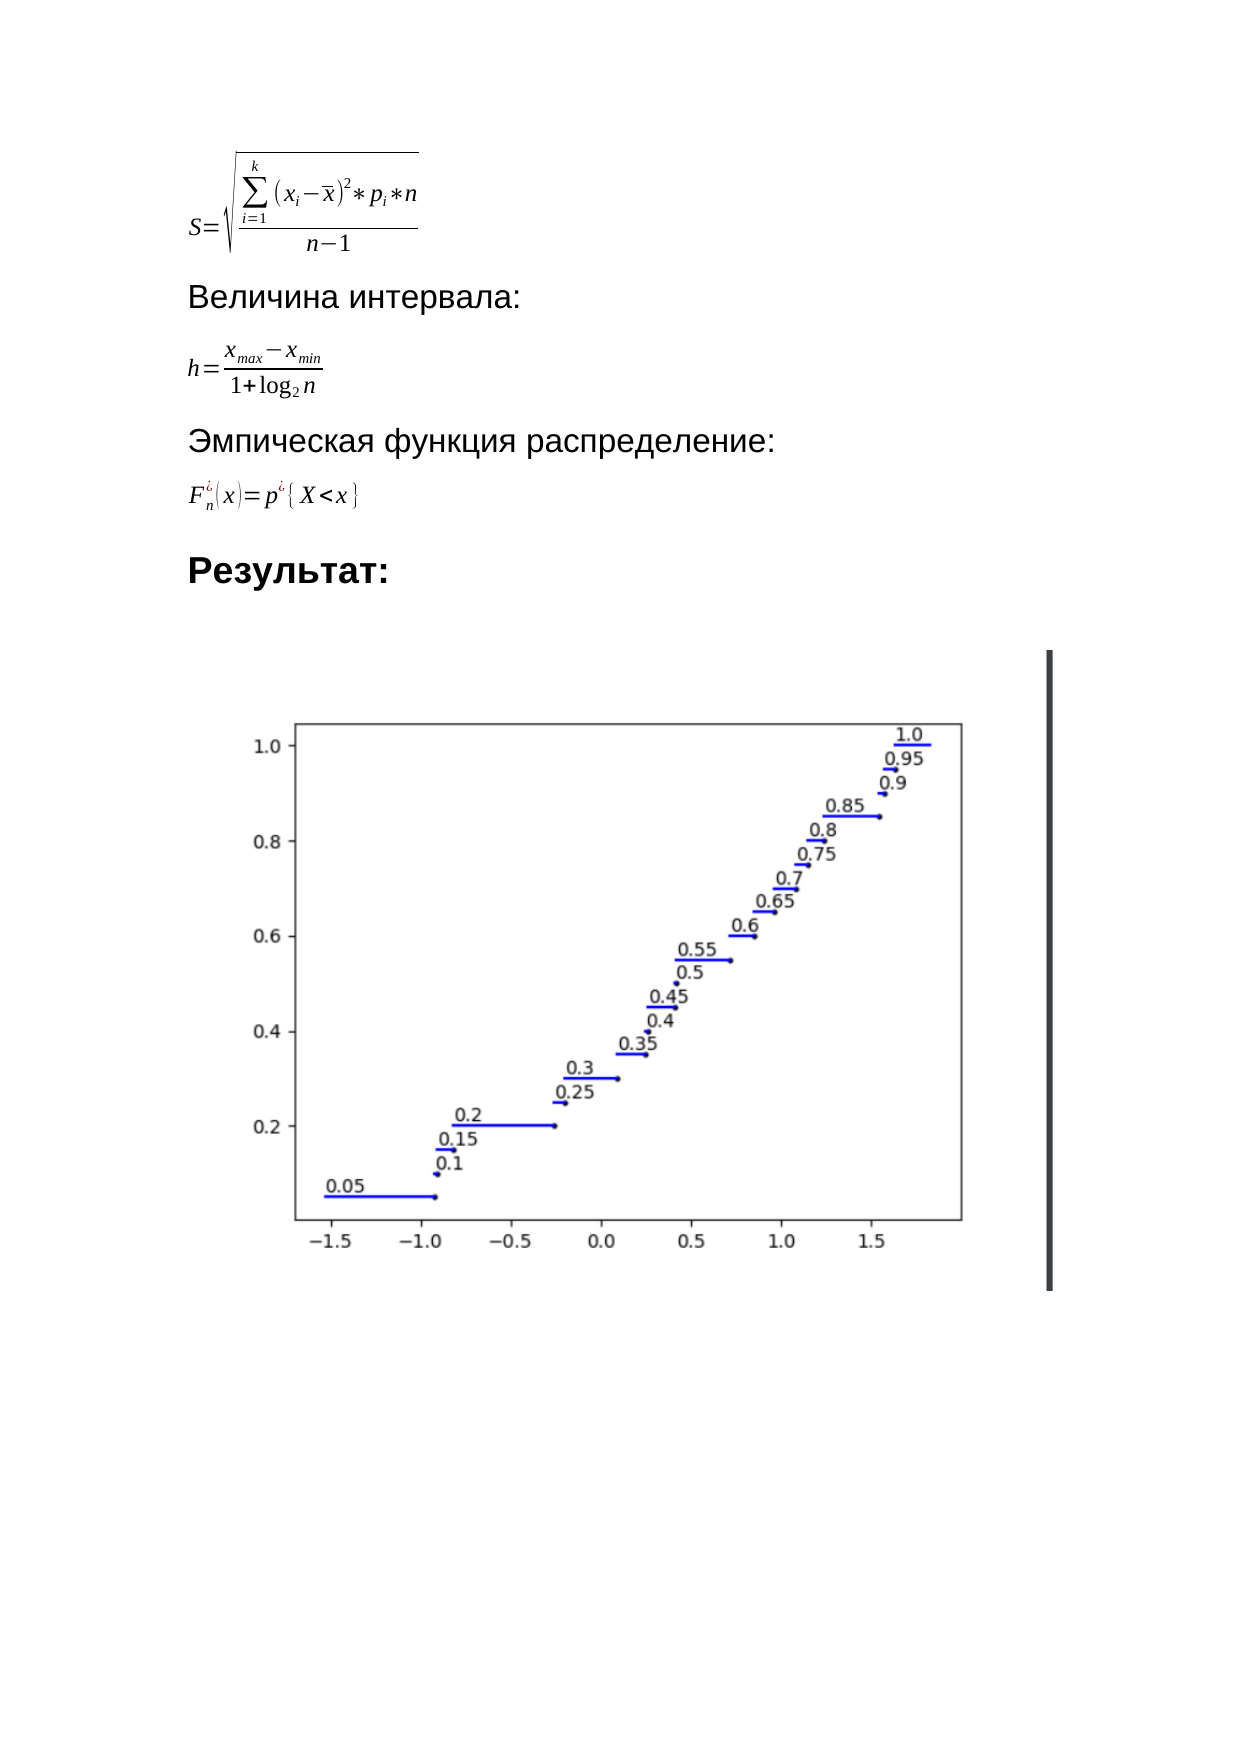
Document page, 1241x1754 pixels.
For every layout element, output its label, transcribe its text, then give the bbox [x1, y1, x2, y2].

picture [187, 650, 1053, 1291]
text Эмпическая функция распределение: [187, 422, 1053, 460]
subtitle Результат: [187, 548, 1053, 591]
text Величина интервала: [187, 277, 1053, 316]
